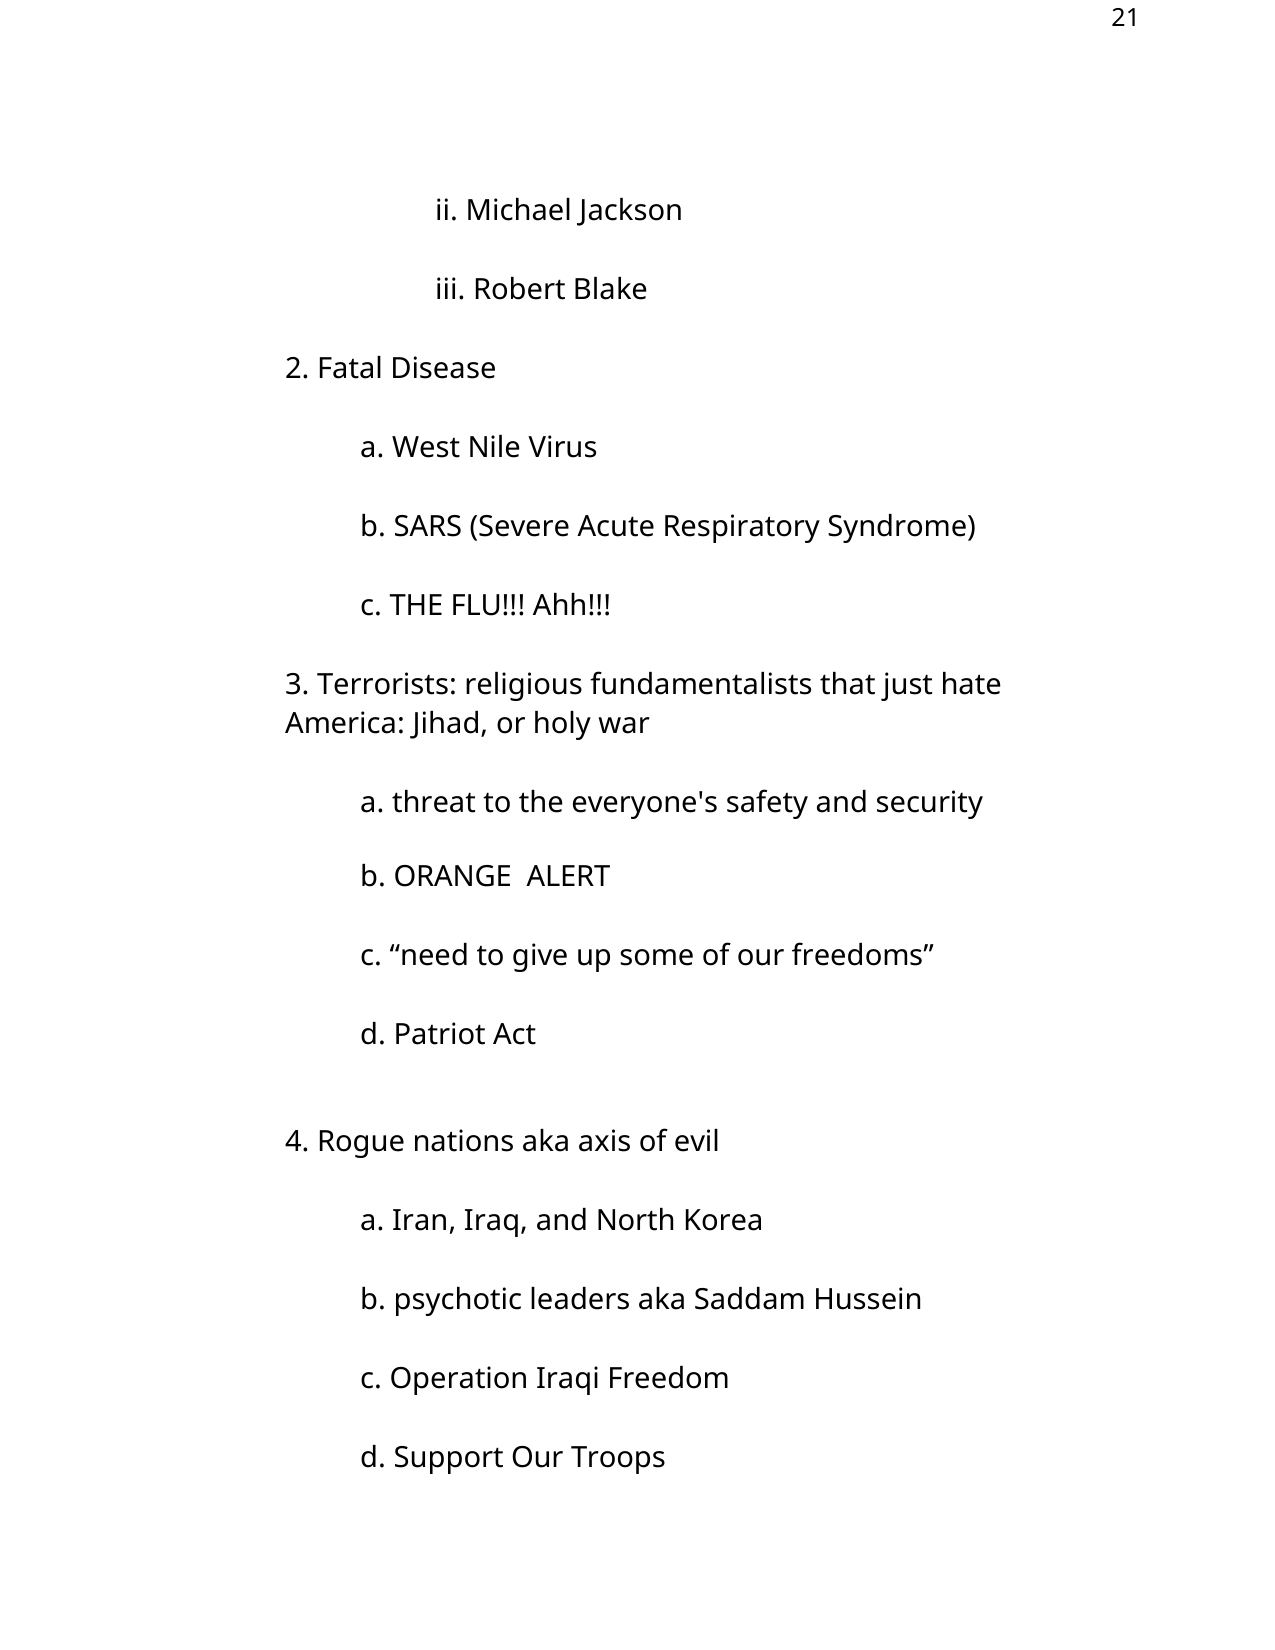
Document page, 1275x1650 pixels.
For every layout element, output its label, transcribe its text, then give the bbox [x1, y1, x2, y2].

text a. Iran, Iraq, and North Korea [135, 1199, 1215, 1239]
text 3. Terrorists: religious fundamentalists that just hate [135, 663, 1140, 703]
text ii. Michael Jackson [135, 189, 1215, 229]
text d. Support Our Troops [135, 1436, 1215, 1476]
text c. THE FLU!!! Ahh!!! [285, 584, 1215, 624]
text a. West Nile Virus [135, 426, 1215, 466]
text d. Patriot Act [285, 1013, 1215, 1052]
text a. threat to the everyone's safety and security [135, 782, 1215, 821]
text c. “need to give up some of our freedoms” [135, 934, 1215, 973]
text 2. Fatal Disease [135, 347, 1215, 387]
text b. psychotic leaders aka Saddam Hussein [135, 1278, 1215, 1318]
text c. Operation Iraqi Freedom [135, 1357, 1215, 1397]
text iii. Robert Blake [135, 268, 1215, 308]
text b. SARS (Severe Acute Respiratory Syndrome) [285, 505, 1215, 545]
text America: Jihad, or holy war [135, 703, 1215, 742]
text b. ORANGE ALERT [135, 855, 1215, 894]
text 4. Rogue nations aka axis of evil [135, 1120, 1140, 1160]
